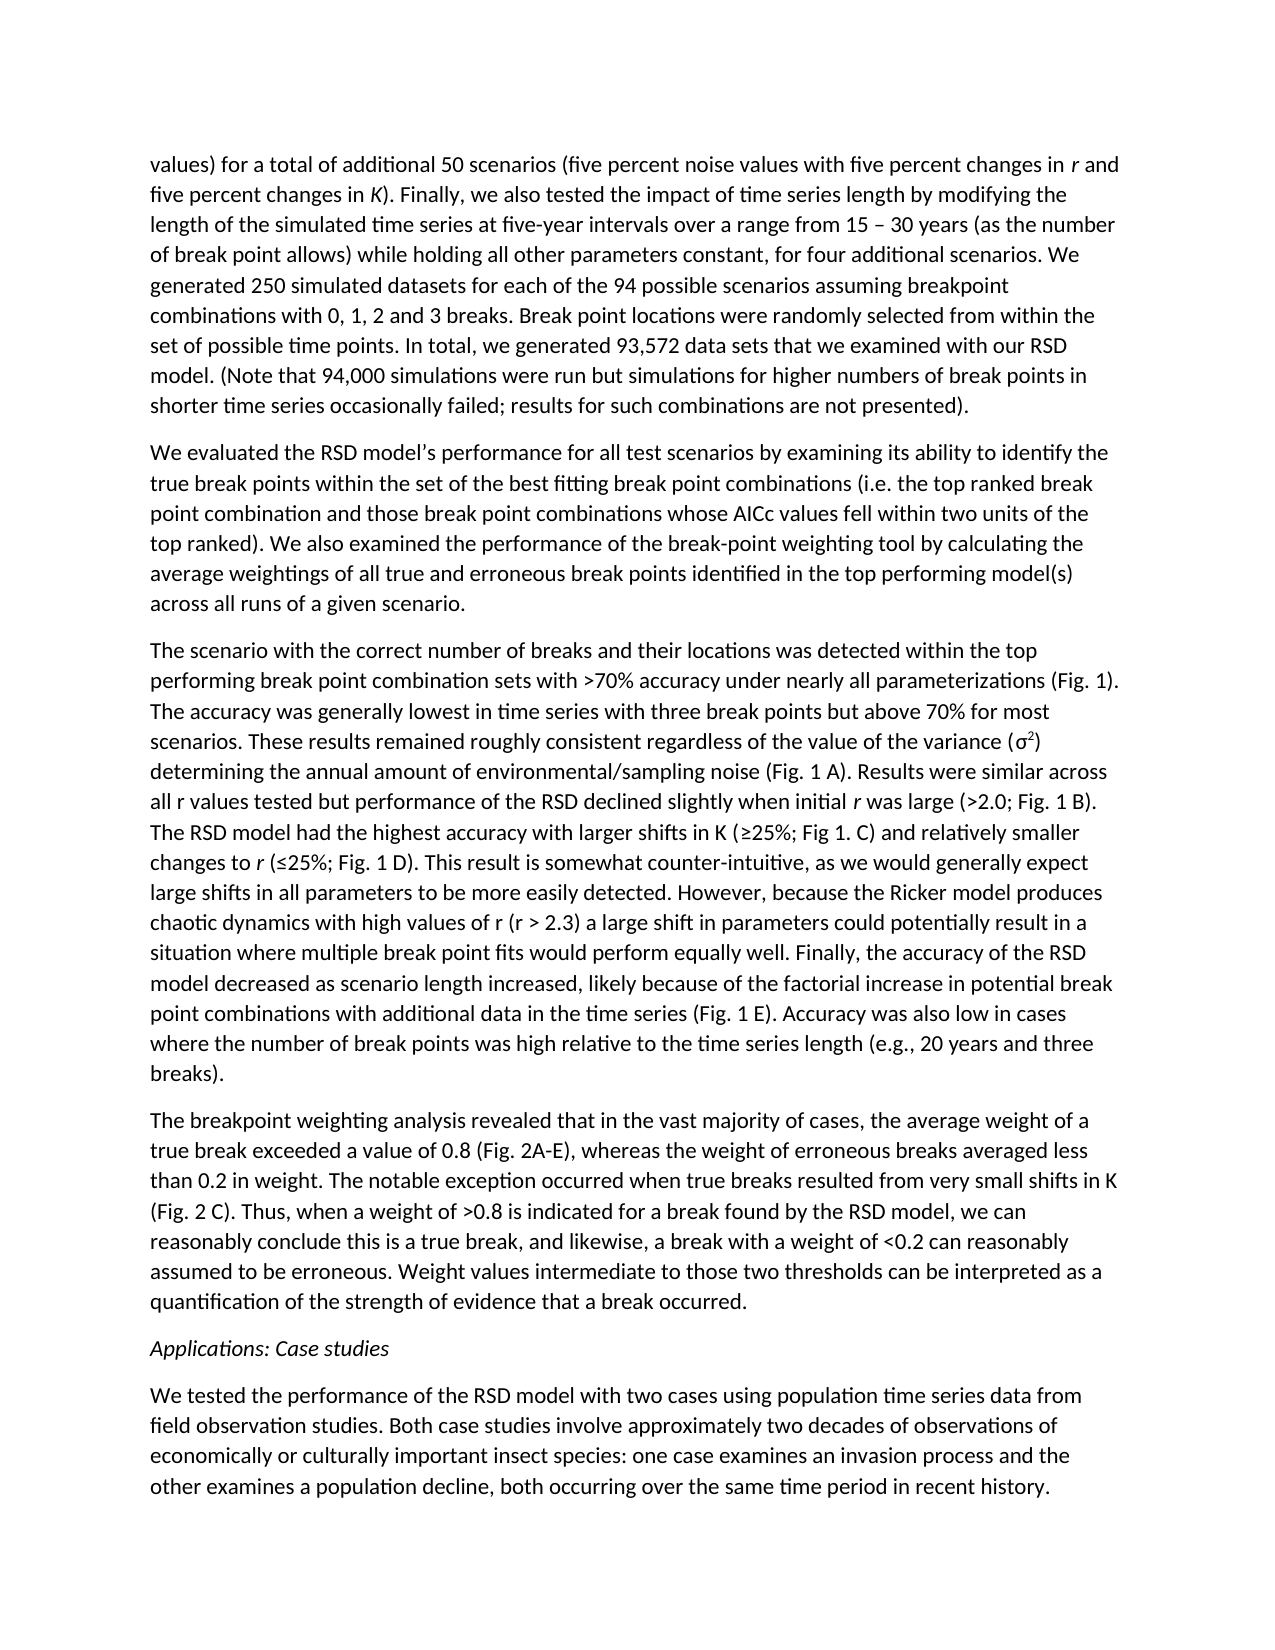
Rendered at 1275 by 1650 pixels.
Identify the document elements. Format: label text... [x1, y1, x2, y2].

text We evaluated the RSD model’s performance for all test scenarios by examining its ability to identify the true break points within the set of the best fitting break point combinations (i.e. the top ranked break point combination and those break point combinations whose AICc values fell within two units of the top ranked). We also examined the performance of the break-point weighting tool by calculating the average weightings of all true and erroneous break points identified in the top performing model(s) across all runs of a given scenario. [150, 438, 1125, 618]
text The breakpoint weighting analysis revealed that in the vast majority of cases, the average weight of a true break exceeded a value of 0.8 (Fig. 2A-E), whereas the weight of erroneous breaks averaged less than 0.2 in weight. The notable exception occurred when true breaks resulted from very small shifts in K (Fig. 2 C). Thus, when a weight of >0.8 is indicated for a break found by the RSD model, we can reasonably conclude this is a true break, and likewise, a break with a weight of <0.2 can reasonably assumed to be erroneous. Weight values intermediate to those two thresholds can be interpreted as a quantification of the strength of evidence that a break occurred. [150, 1106, 1125, 1316]
text The scenario with the correct number of breaks and their locations was detected within the top performing break point combination sets with >70% accuracy under nearly all parameterizations (Fig. 1). The accuracy was generally lowest in time series with three break points but above 70% for most scenarios. These results remained roughly consistent regardless of the value of the variance (σ2) determining the annual amount of environmental/sampling noise (Fig. 1 A). Results were similar across all r values tested but performance of the RSD declined slightly when initial r was large (>2.0; Fig. 1 B). The RSD model had the highest accuracy with larger shifts in K (≥25%; Fig 1. C) and relatively smaller changes to r (≤25%; Fig. 1 D). This result is somewhat counter-intuitive, as we would generally expect large shifts in all parameters to be more easily detected. However, because the Ricker model produces chaotic dynamics with high values of r (r > 2.3) a large shift in parameters could potentially result in a situation where multiple break point fits would perform equally well. Finally, the accuracy of the RSD model decreased as scenario length increased, likely because of the factorial increase in potential break point combinations with additional data in the time series (Fig. 1 E). Accuracy was also low in cases where the number of break points was high relative to the time series length (e.g., 20 years and three breaks). [150, 636, 1125, 1087]
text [150, 150, 1125, 420]
text We tested the performance of the RSD model with two cases using population time series data from field observation studies. Both case studies involve approximately two decades of observations of economically or culturally important insect species: one case examines an invasion process and the other examines a population decline, both occurring over the same time period in recent history. [150, 1381, 1125, 1500]
text Applications: Case studies [150, 1334, 1125, 1362]
